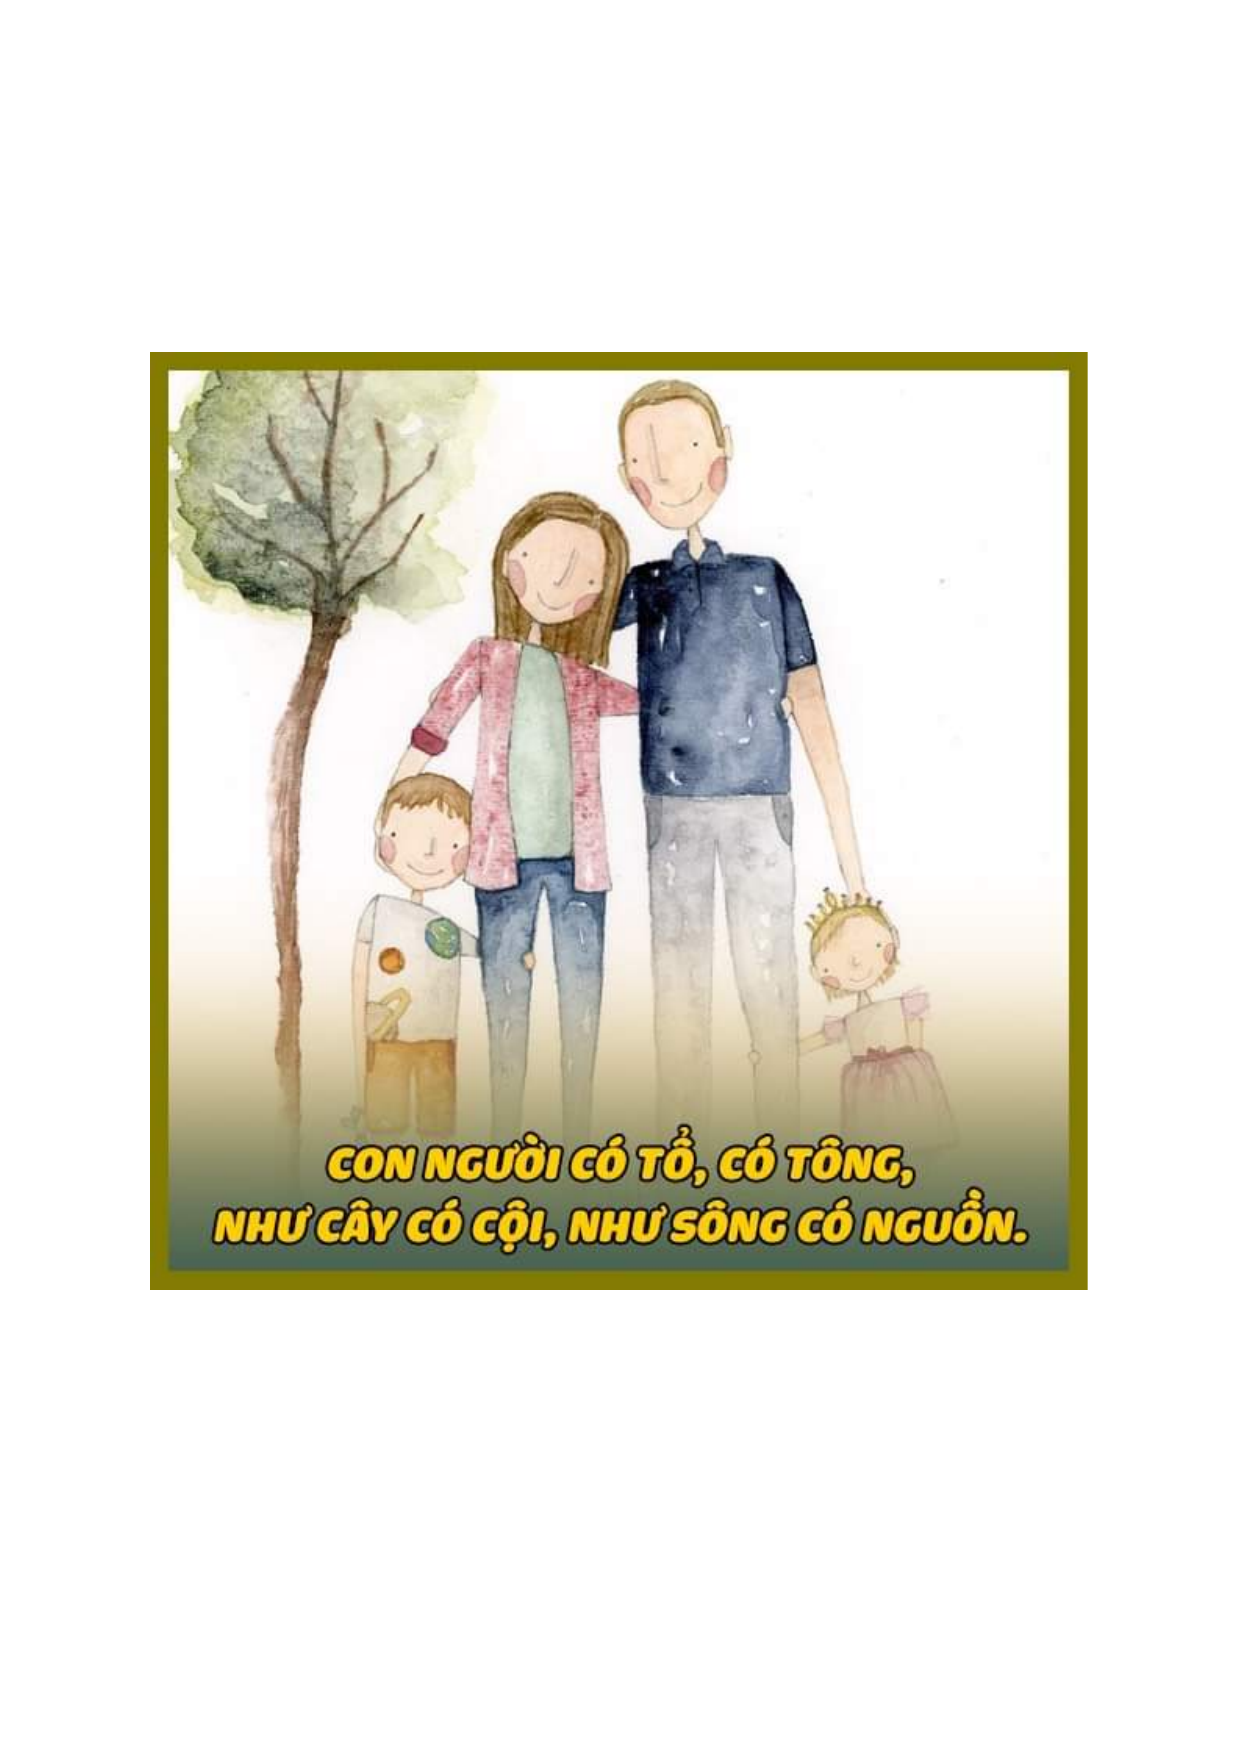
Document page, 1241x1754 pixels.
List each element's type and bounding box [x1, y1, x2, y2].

picture [150, 352, 1088, 1290]
